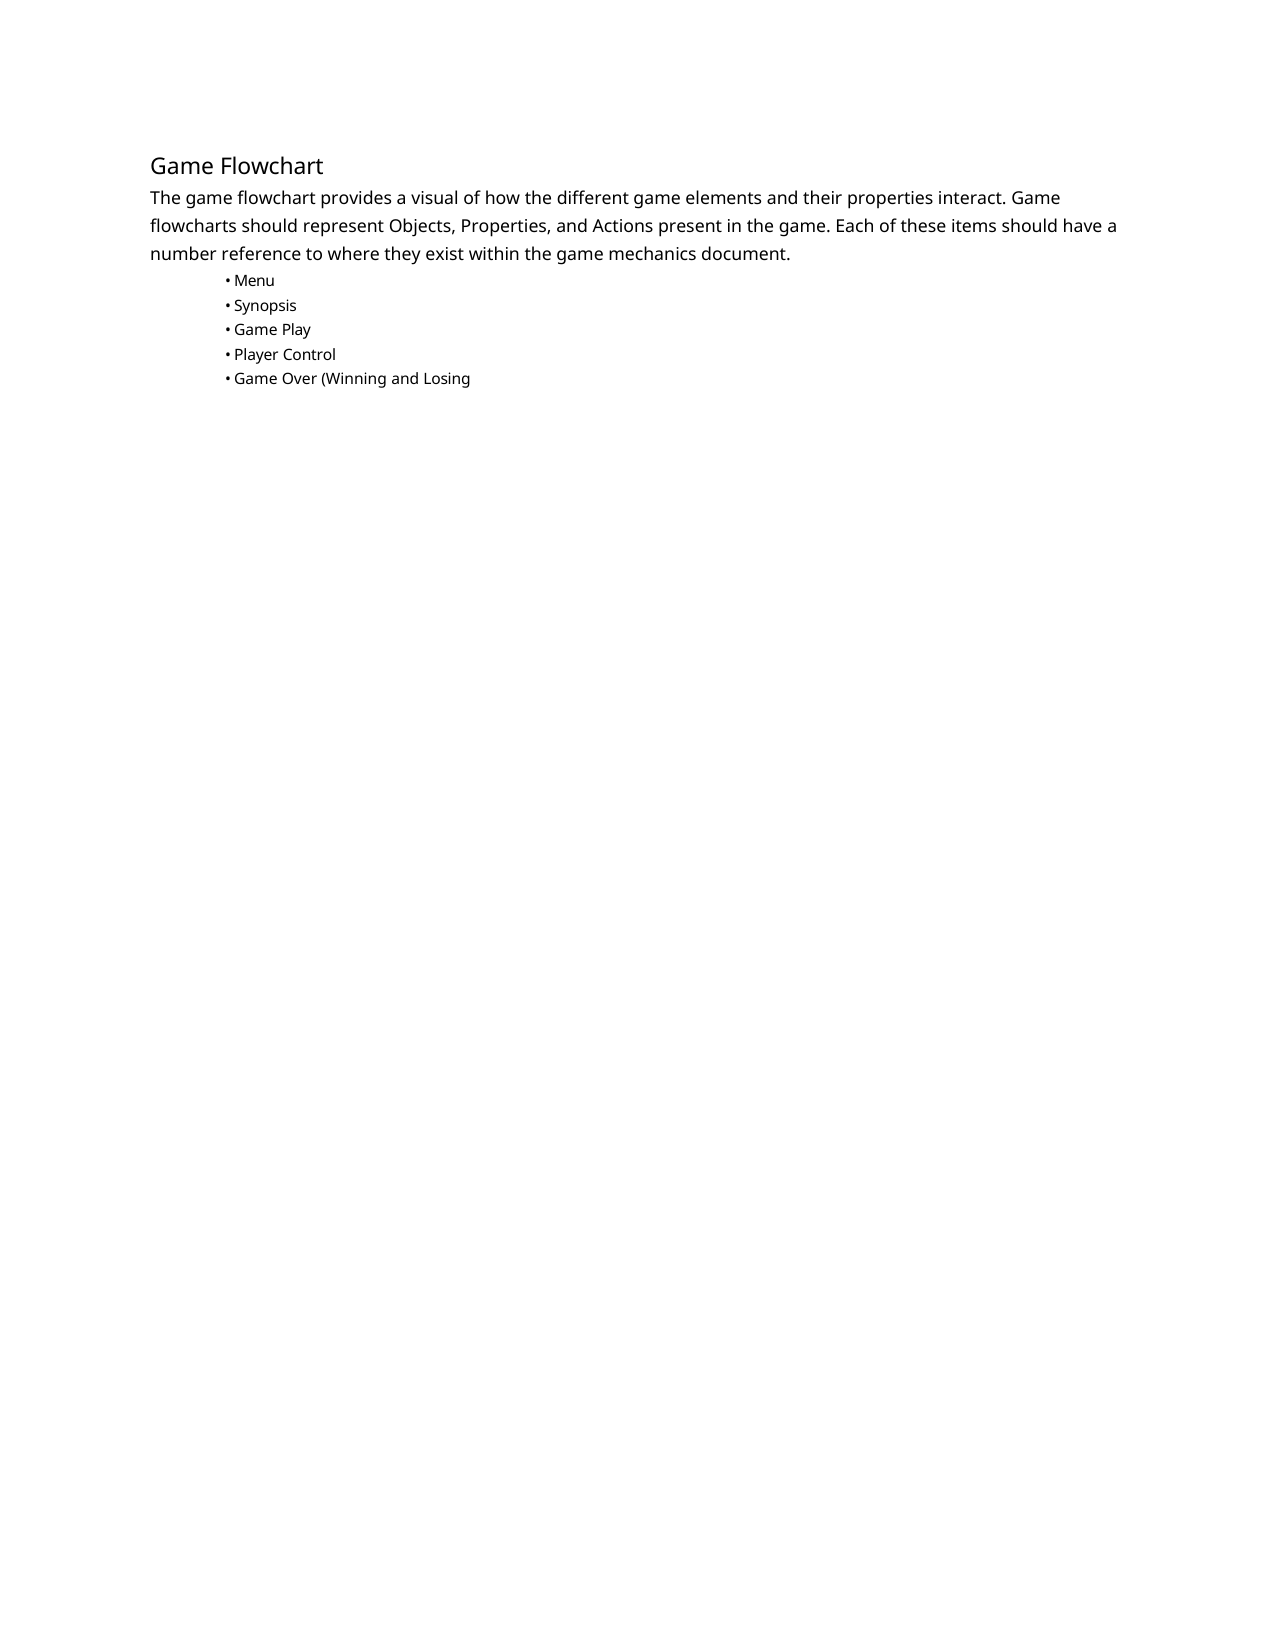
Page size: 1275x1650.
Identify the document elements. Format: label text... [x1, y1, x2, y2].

text The game flowchart provides a visual of how the different game elements and their properties interact. Game flowcharts should represent Objects, Properties, and Actions present in the game. Each of these items should have a number reference to where they exist within the game mechanics document. [150, 185, 1123, 266]
list Synopsis [225, 294, 1125, 316]
list Game Play [225, 319, 1125, 340]
subtitle Game Flowchart [150, 150, 1125, 181]
list Game Over (Winning and Losing [225, 368, 1125, 389]
list Menu [225, 270, 1125, 291]
list Player Control [225, 343, 1125, 364]
